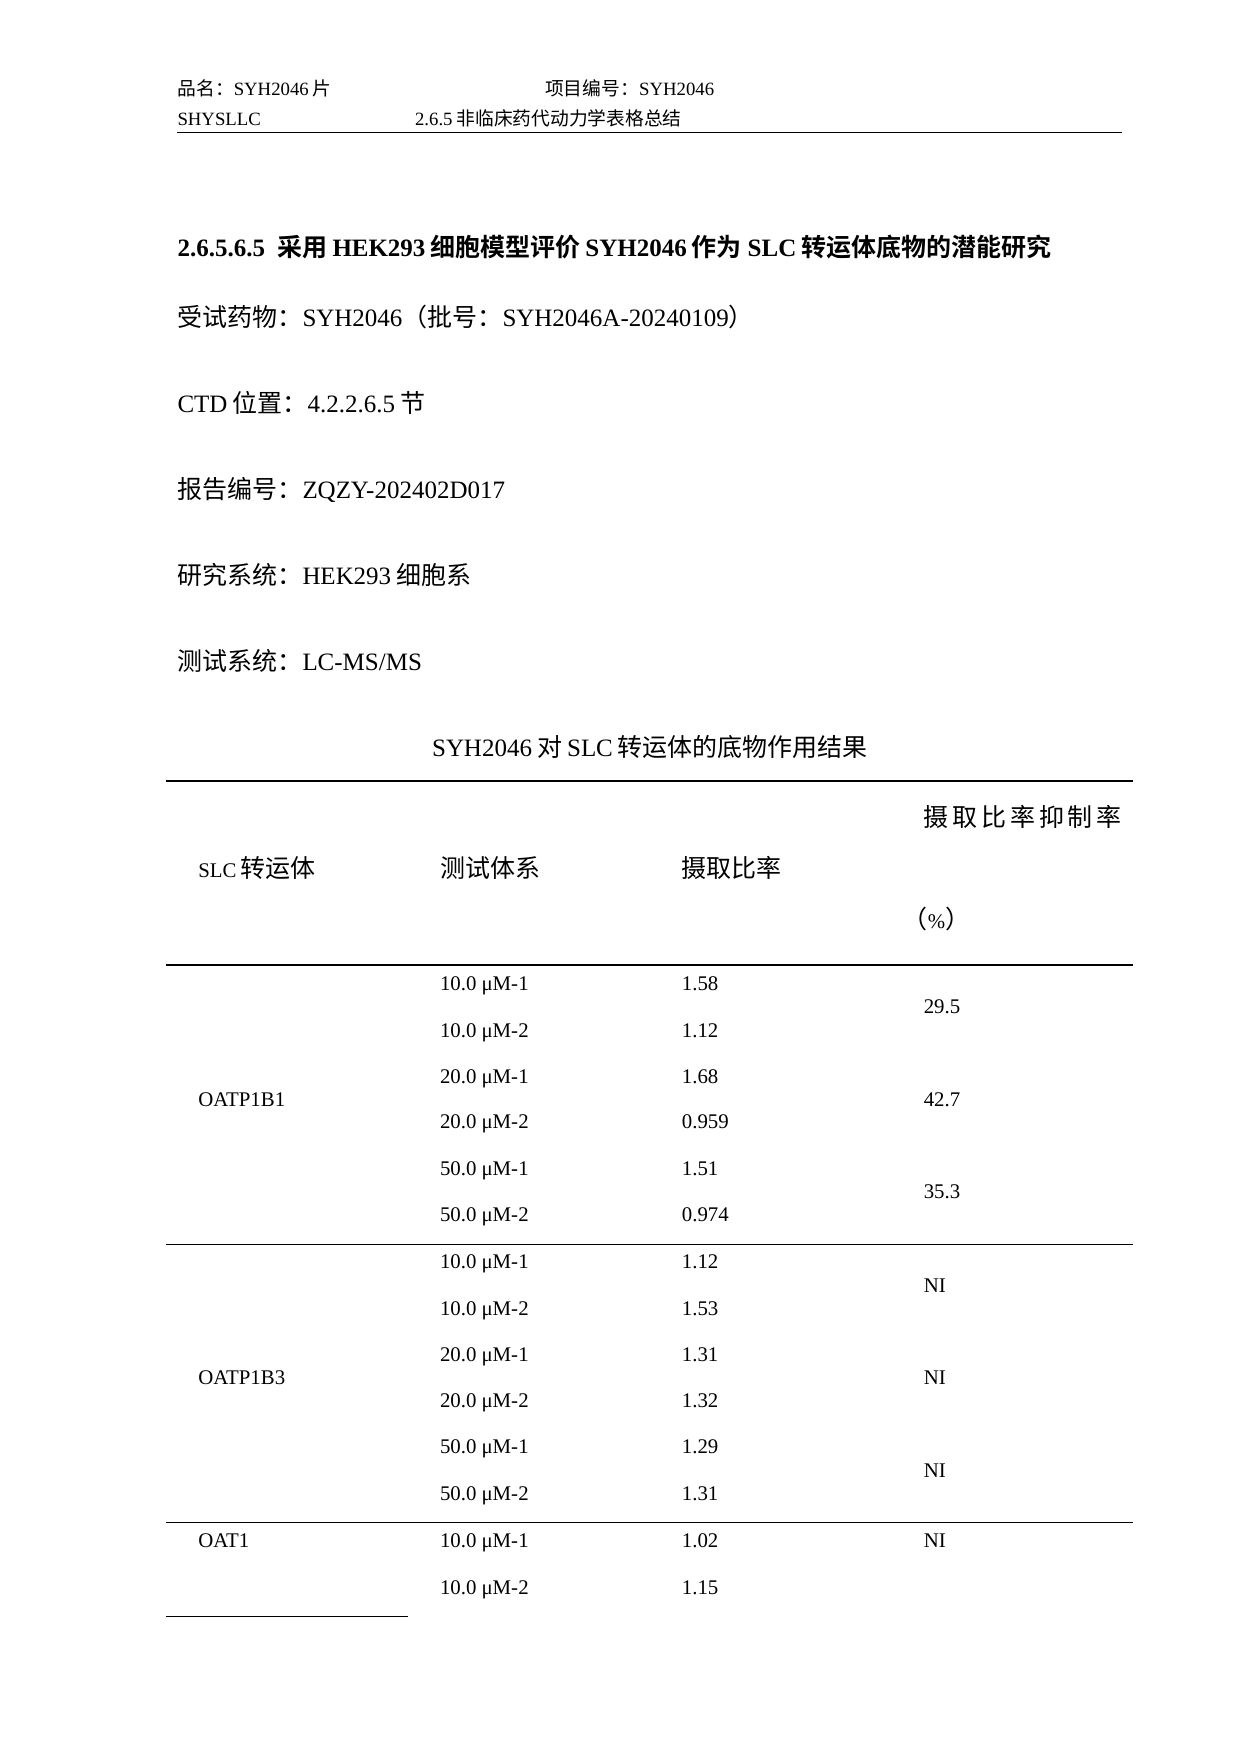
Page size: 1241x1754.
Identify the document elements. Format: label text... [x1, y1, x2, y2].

subtitle 采用HEK293细胞模型评价SYH2046作为 SLC转运体底物的潜能研究 [177, 227, 1122, 263]
text CTD位置：4.2.2.6.5节 [177, 368, 1122, 436]
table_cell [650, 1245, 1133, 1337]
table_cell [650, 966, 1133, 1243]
text 测试系统：LC-MS/MS [177, 626, 1122, 694]
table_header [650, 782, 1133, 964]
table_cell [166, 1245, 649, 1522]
text 研究系统：HEK293细胞系 [177, 540, 1122, 608]
text 受试药物：SYH2046（批号：SYH2046A-20240109） [177, 282, 1122, 349]
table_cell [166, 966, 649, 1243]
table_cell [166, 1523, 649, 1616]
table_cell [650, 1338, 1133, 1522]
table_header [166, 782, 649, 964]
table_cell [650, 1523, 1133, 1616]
text SYH2046对SLC转运体的底物作用结果 [177, 712, 1122, 780]
text 报告编号：ZQZY-202402D017 [177, 454, 1122, 522]
